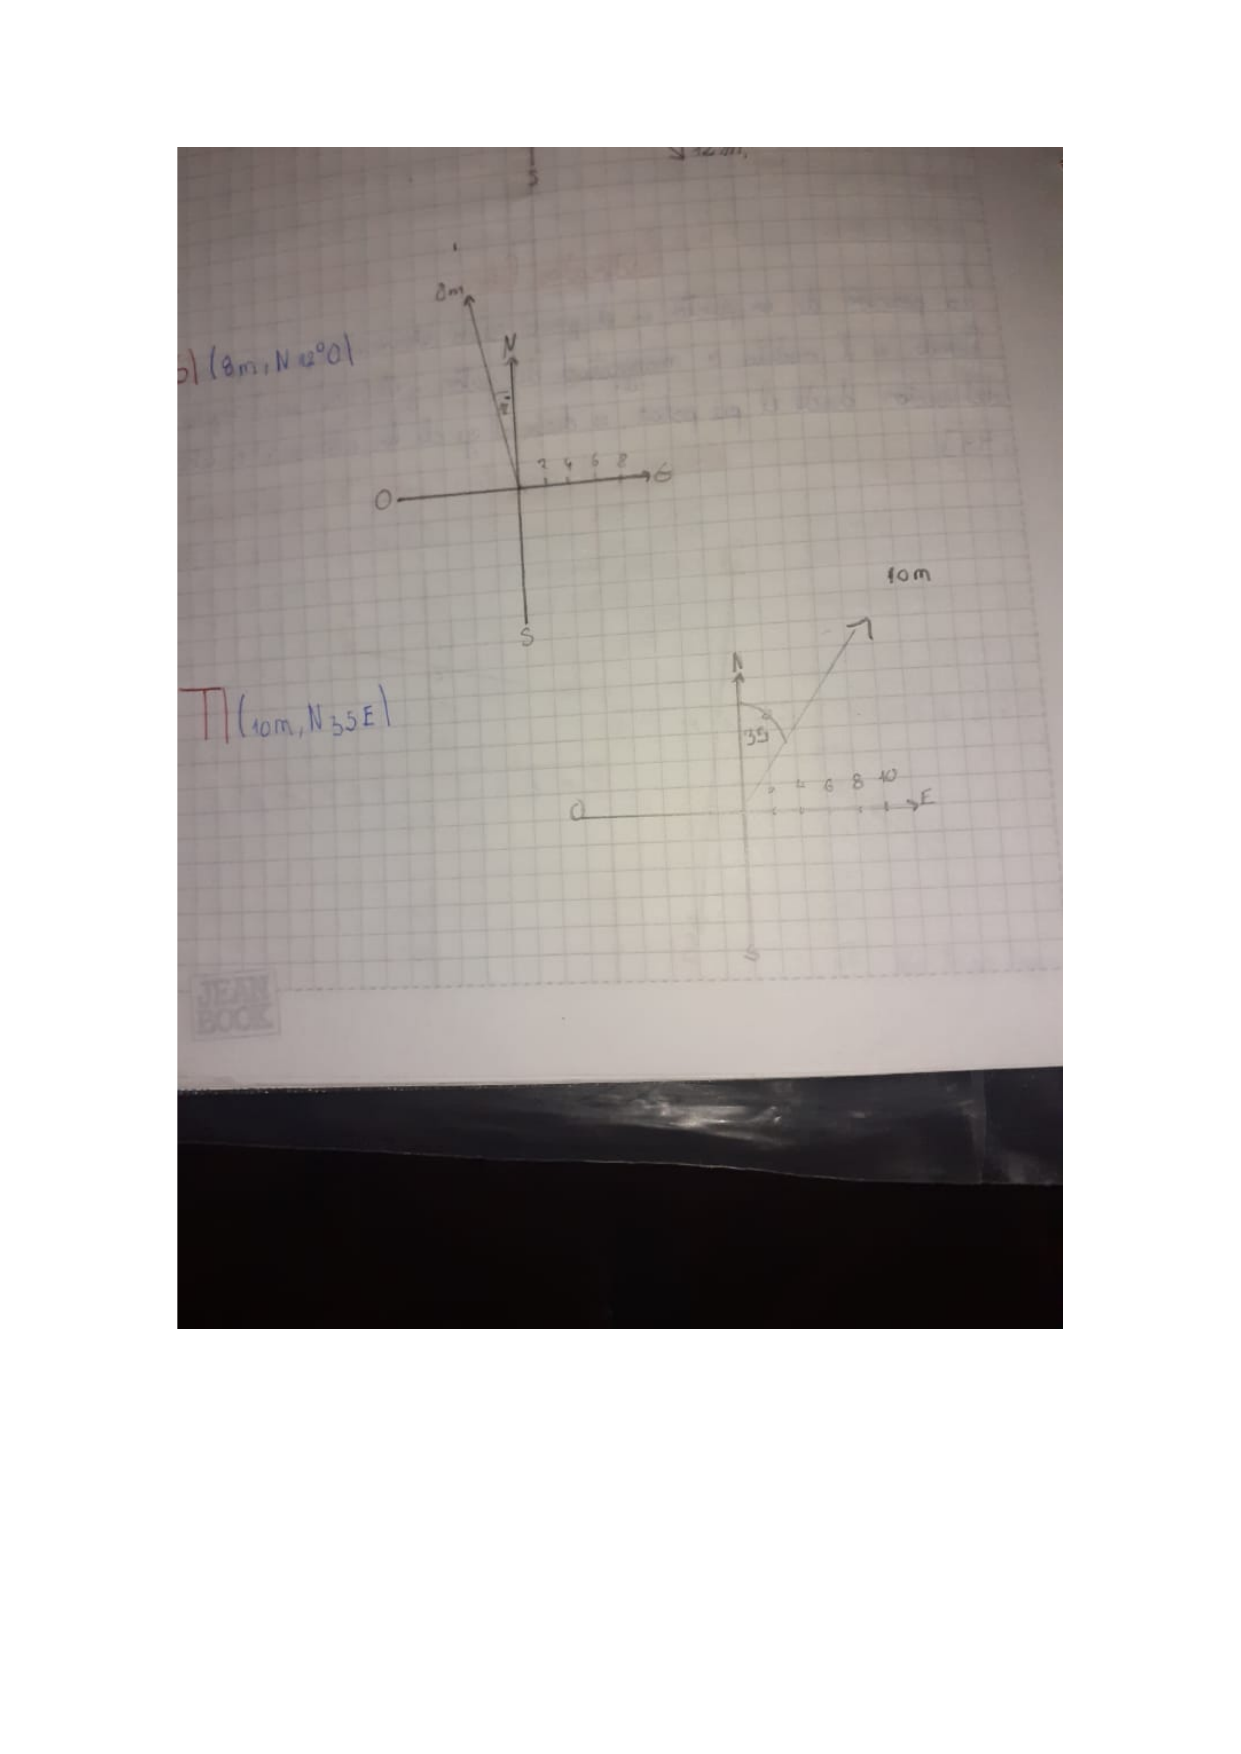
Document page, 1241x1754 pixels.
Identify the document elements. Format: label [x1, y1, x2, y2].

picture [177, 147, 1063, 1329]
